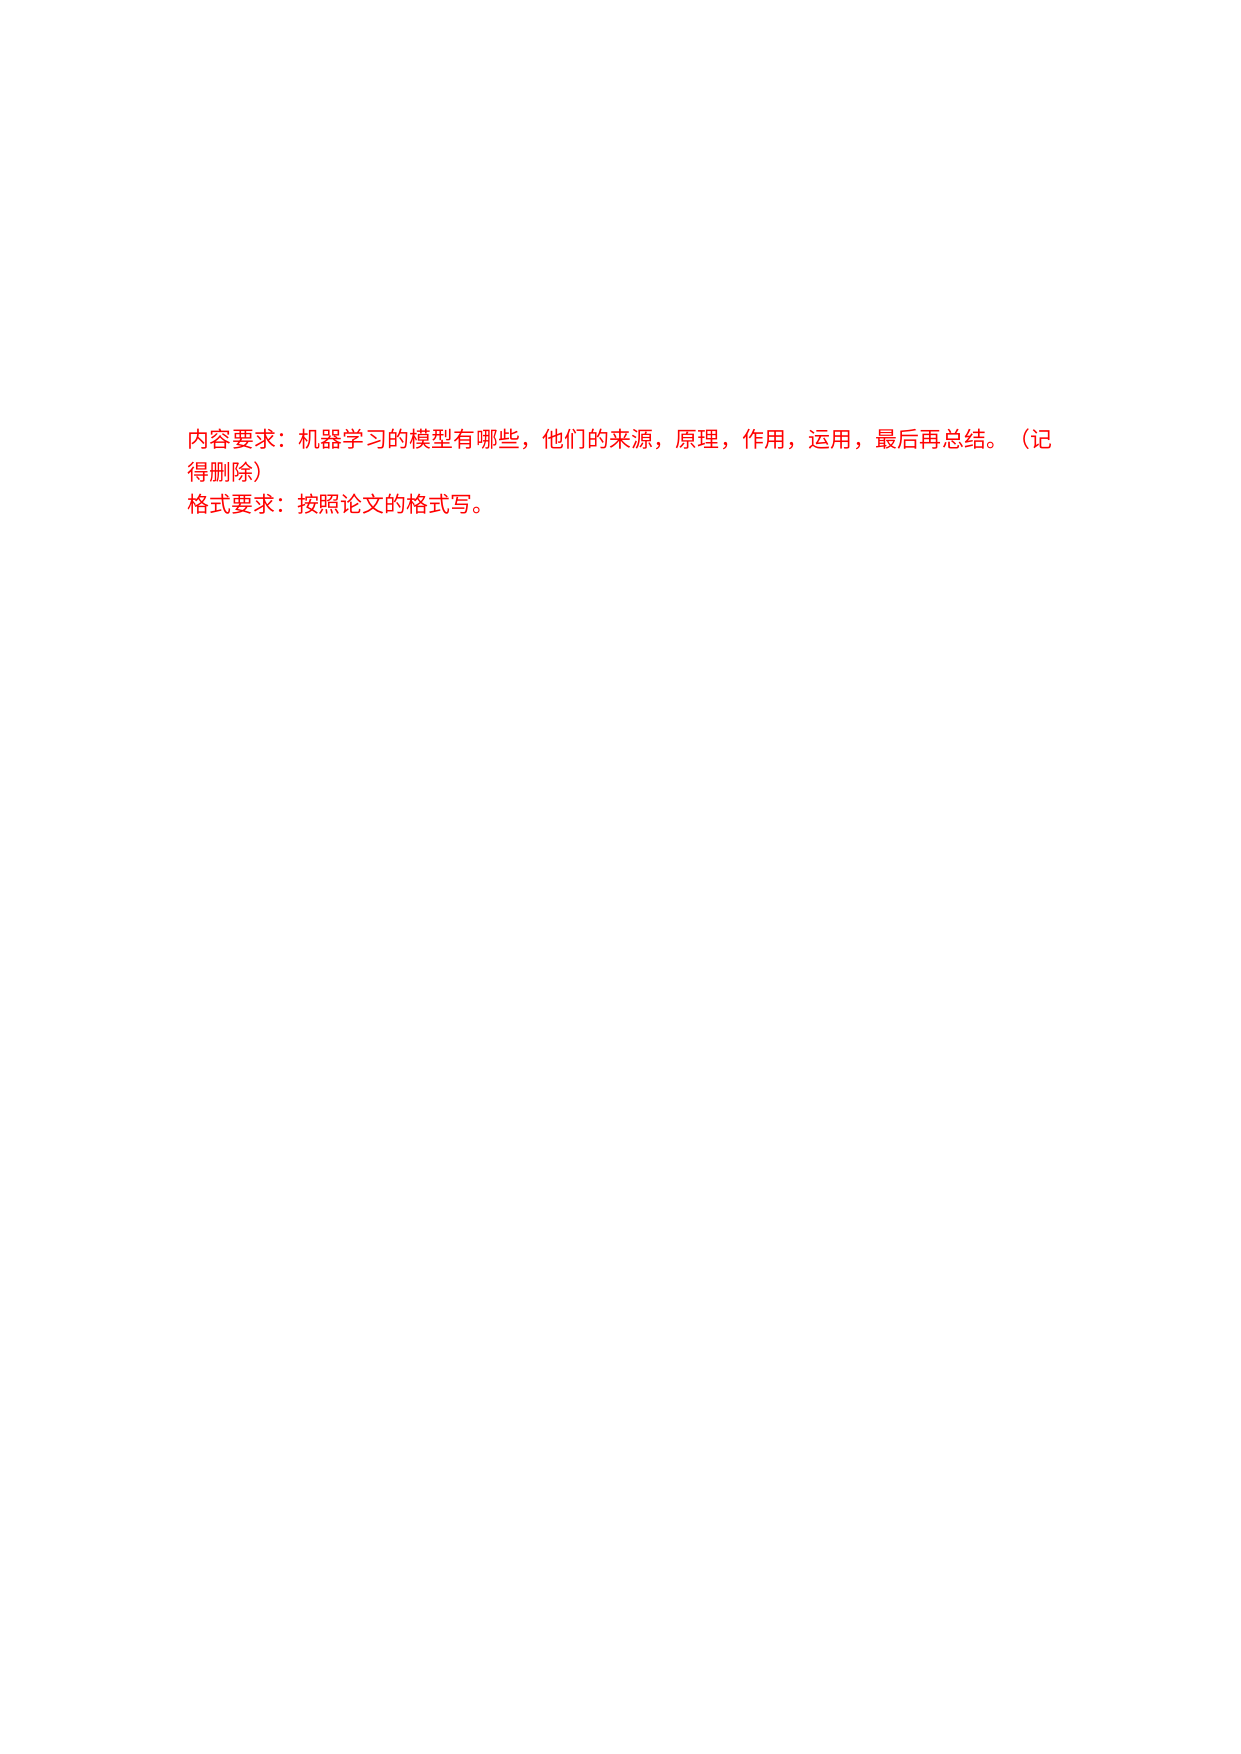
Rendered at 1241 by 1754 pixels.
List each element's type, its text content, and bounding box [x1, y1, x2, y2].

text 格式要求：按照论文的格式写。 [187, 487, 1053, 519]
text 内容要求：机器学习的模型有哪些，他们的来源，原理，作用，运用，最后再总结。（记得删除） [187, 422, 1053, 487]
